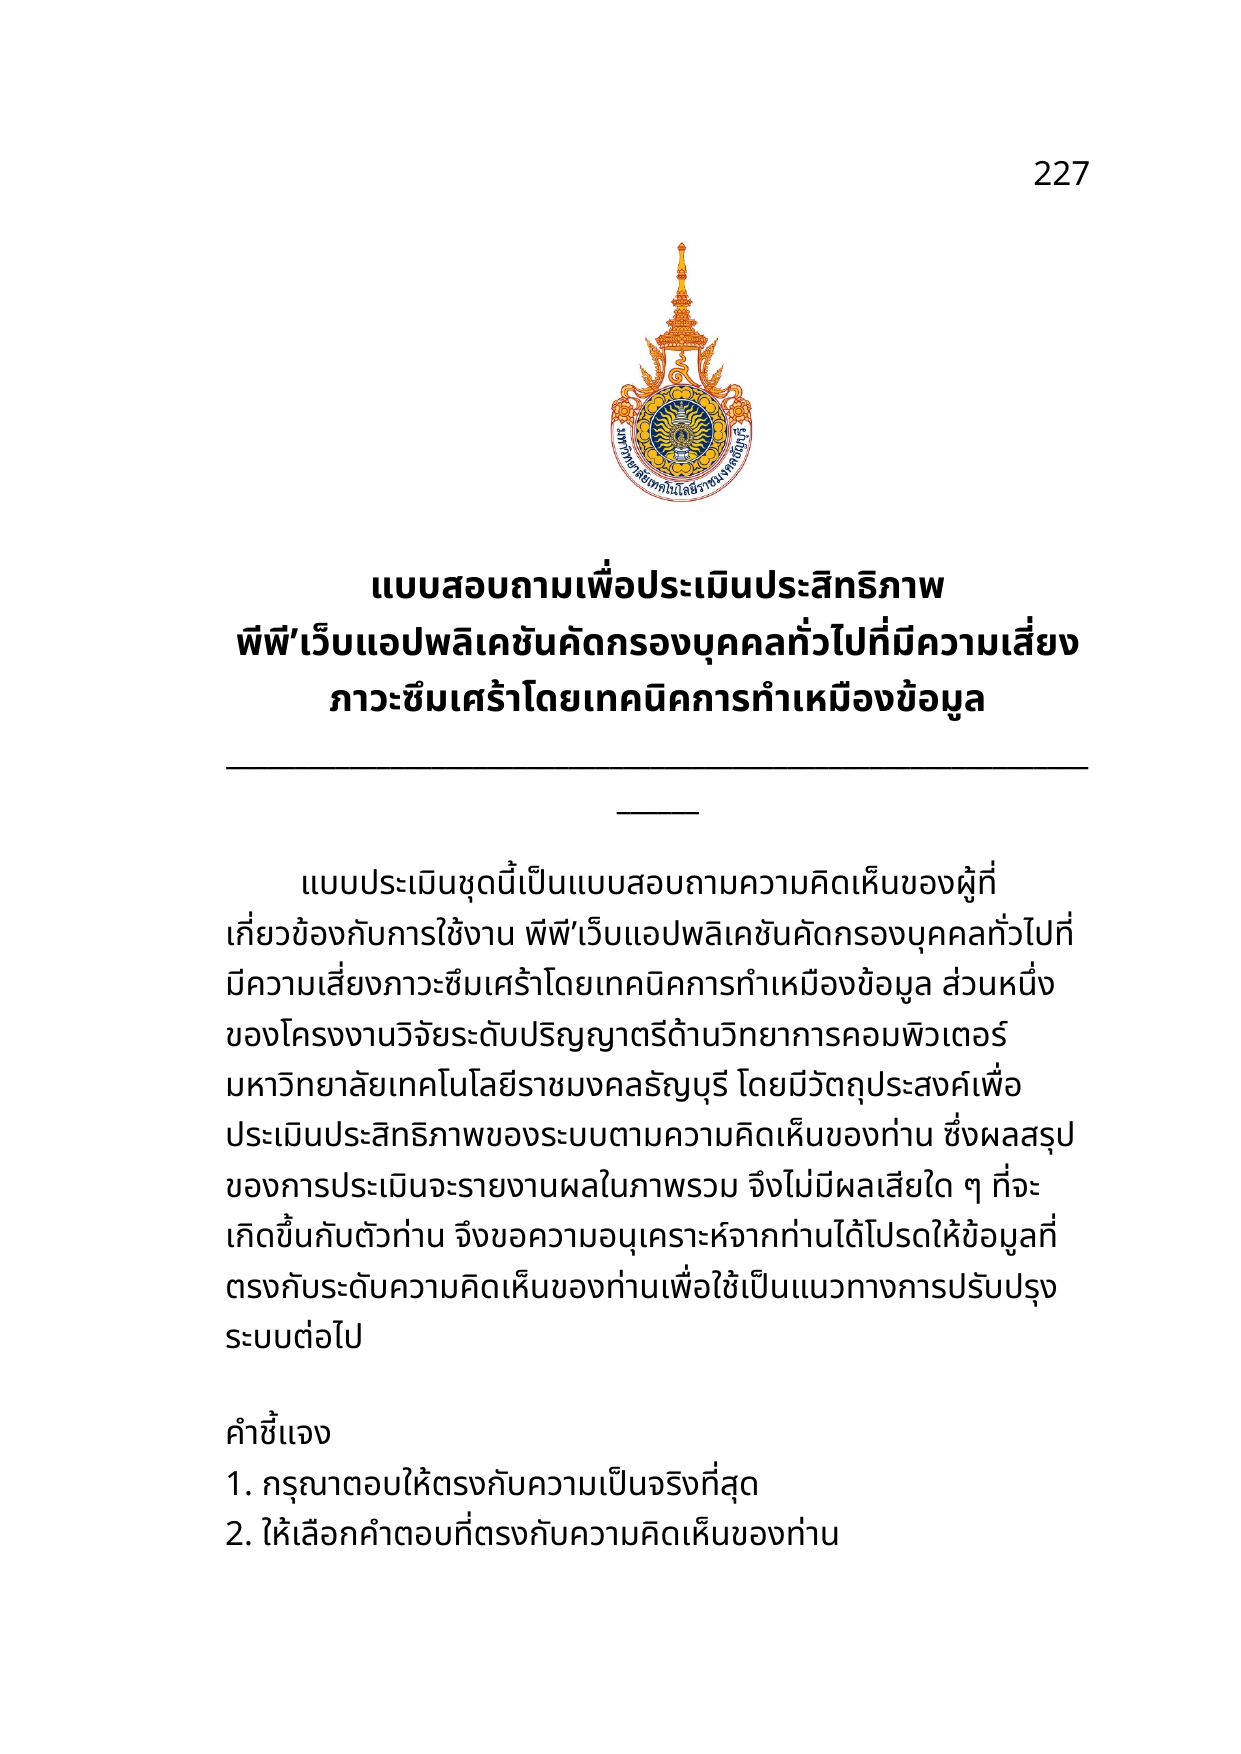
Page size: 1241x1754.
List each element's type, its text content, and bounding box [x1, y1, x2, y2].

text _____________________________________________________________________ [225, 729, 1090, 819]
text 2. ให้เลือกคำตอบที่ตรงกับความคิดเห็นของท่าน [225, 1510, 1090, 1561]
text 1. กรุณาตอบให้ตรงกับความเป็นจริงที่สุด [225, 1459, 1090, 1510]
text แบบสอบถามเพื่อประเมินประสิทธิภาพ [225, 559, 1090, 615]
picture [609, 240, 753, 504]
text พีพี’เว็บแอปพลิเคชันคัดกรองบุคคลทั่วไปที่มีความเสี่ยงภาวะซึมเศร้าโดยเทคนิคการทำเหมืองข้อมูล [225, 615, 1090, 729]
text คำชี้แจง [225, 1409, 1090, 1459]
text แบบประเมินชุดนี้เป็นแบบสอบถามความคิดเห็นของผู้ที่เกี่ยวข้องกับการใช้งาน พีพี’เว็บแอปพลิเคชันคัดกรองบุคคลทั่วไปที่มีความเสี่ยงภาวะซึมเศร้าโดยเทคนิคการทำเหมืองข้อมูล ส่วนหนึ่งของโครงงานวิจัยระดับปริญญาตรีด้านวิทยาการคอมพิวเตอร์ มหาวิทยาลัยเทคโนโลยีราชมงคลธัญบุรี โดยมีวัตถุประสงค์เพื่อประเมินประสิทธิภาพของระบบตามความคิดเห็นของท่าน ซึ่งผลสรุปของการประเมินจะรายงานผลในภาพรวม จึงไม่มีผลเสียใด ๆ ที่จะเกิดขึ้นกับตัวท่าน จึงขอความอนุเคราะห์จากท่านได้โปรดให้ข้อมูลที่ตรงกับระดับความคิดเห็นของท่านเพื่อใช้เป็นแนวทางการปรับปรุงระบบต่อไป [225, 859, 1090, 1363]
